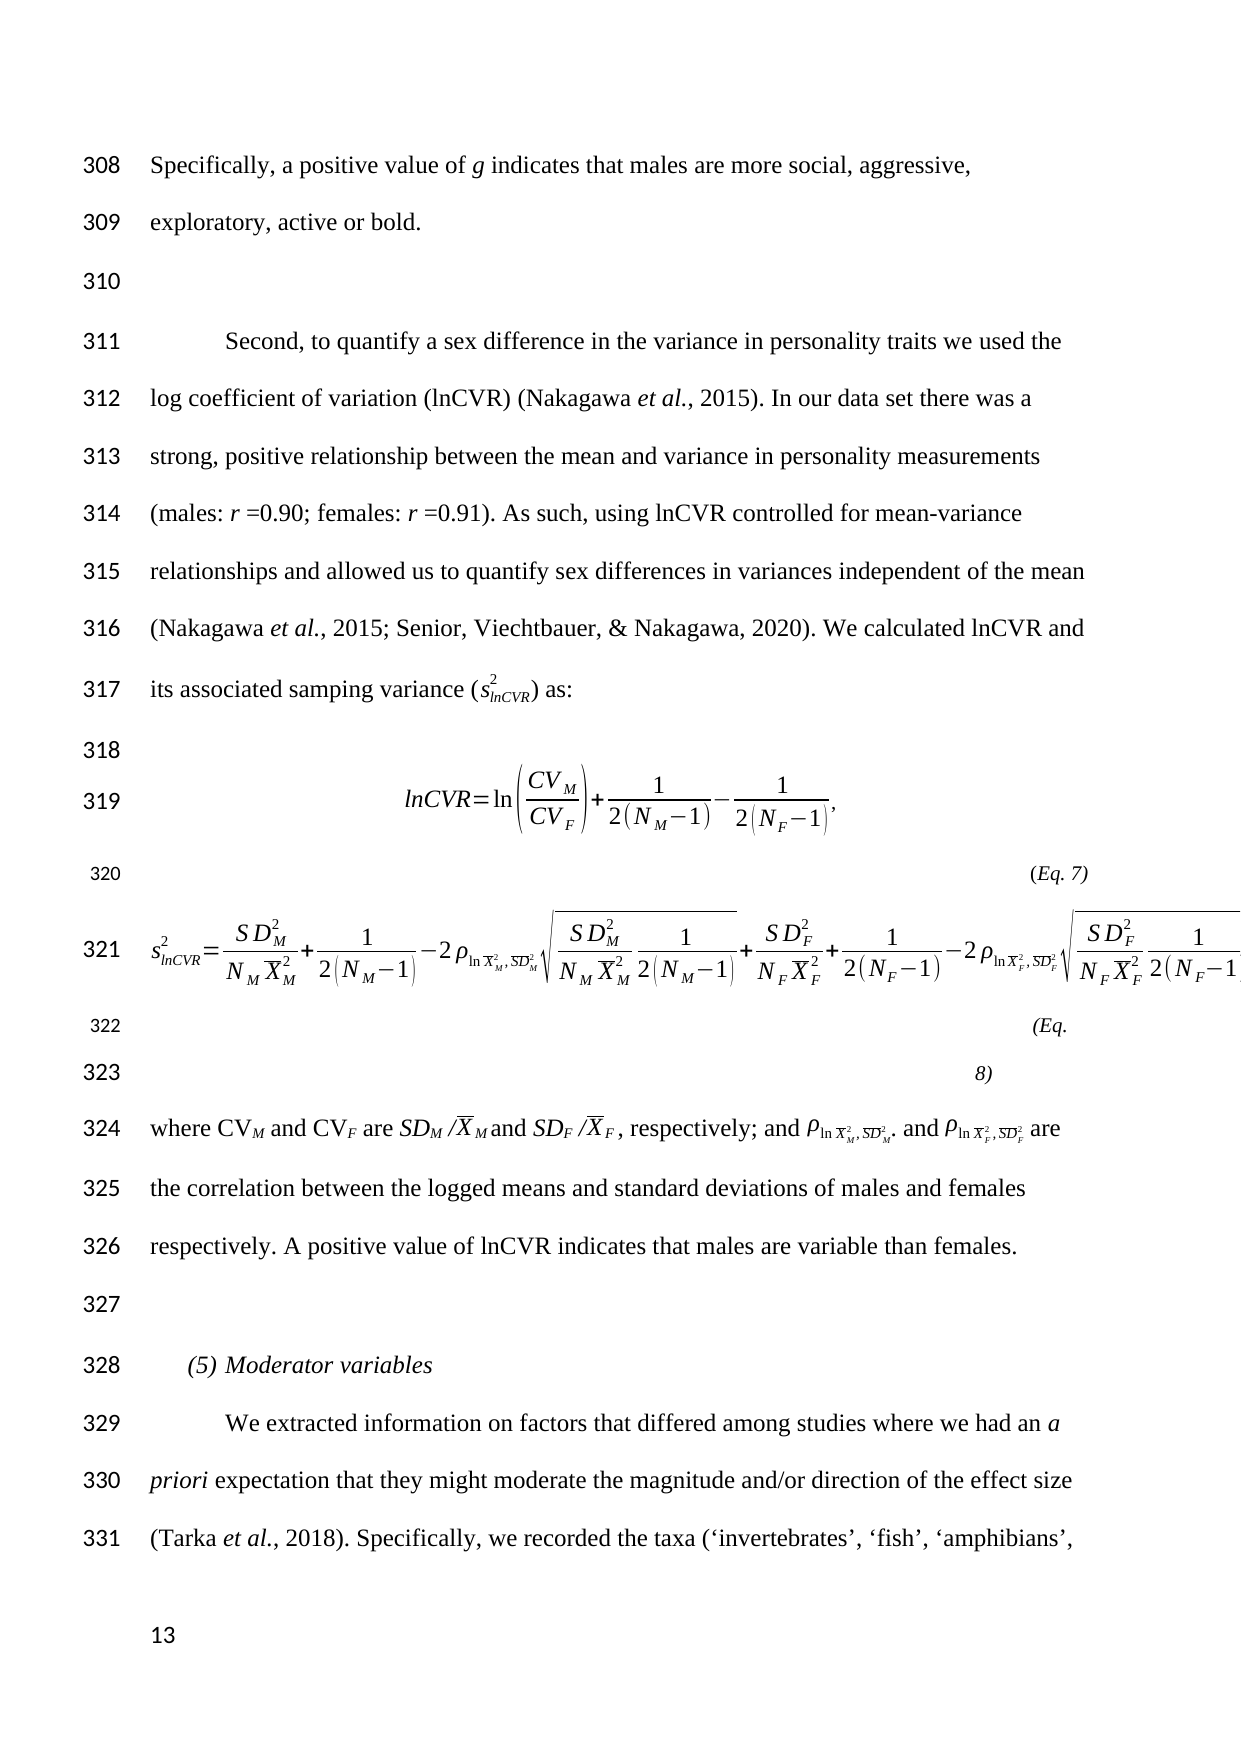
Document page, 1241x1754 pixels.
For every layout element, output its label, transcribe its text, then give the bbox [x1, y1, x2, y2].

text (Eq. 8) [975, 1013, 1090, 1085]
text where CVM and CVF are SDM /M and SDF /F , respectively; and . and are the correlation between the logged means and standard deviations of males and females respectively. A positive value of lnCVR indicates that males are variable than females. [150, 1109, 1090, 1260]
subtitle Moderator variables [187, 1350, 1090, 1379]
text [150, 150, 1090, 236]
text (Eq. 7) [150, 861, 1090, 885]
text , [150, 763, 1090, 837]
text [150, 1408, 1090, 1551]
text Second, to quantify a sex difference in the variance in personality traits we used the log coefficient of variation (lnCVR) (Nakagawa et al., 2015). In our data set there was a strong, positive relationship between the mean and variance in personality measurements (males: r =0.90; females: r =0.91). As such, using lnCVR controlled for mean-variance relationships and allowed us to quantify sex differences in variances independent of the mean (Nakagawa et al., 2015; Senior, Viechtbauer, & Nakagawa, 2020). We calculated lnCVR and its associated samping variance () as: [150, 326, 1090, 706]
